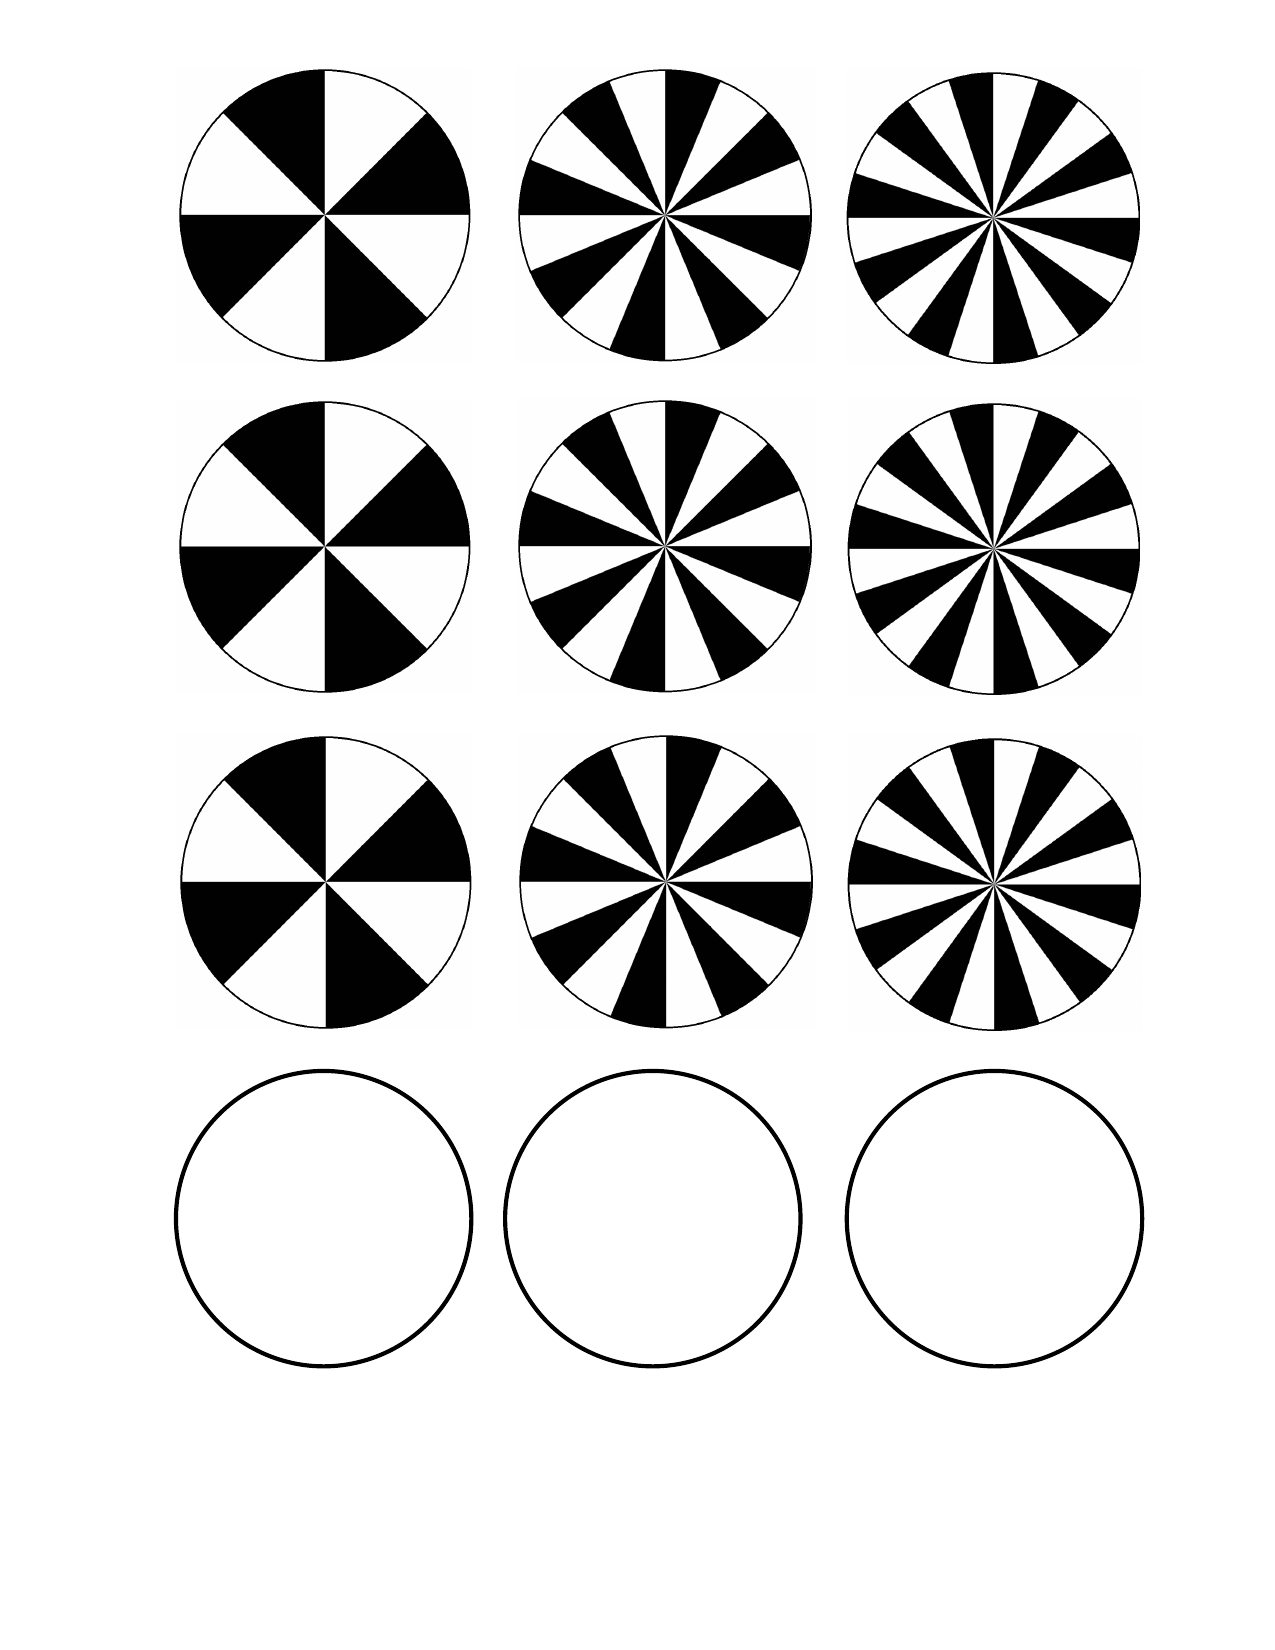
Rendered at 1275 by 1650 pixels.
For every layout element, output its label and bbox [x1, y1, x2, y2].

picture [177, 734, 473, 1030]
picture [517, 734, 818, 1030]
picture [516, 67, 817, 363]
picture [847, 734, 1143, 1031]
picture [846, 398, 1142, 695]
picture [176, 399, 472, 694]
picture [846, 67, 1142, 364]
picture [176, 68, 472, 363]
picture [517, 398, 817, 694]
